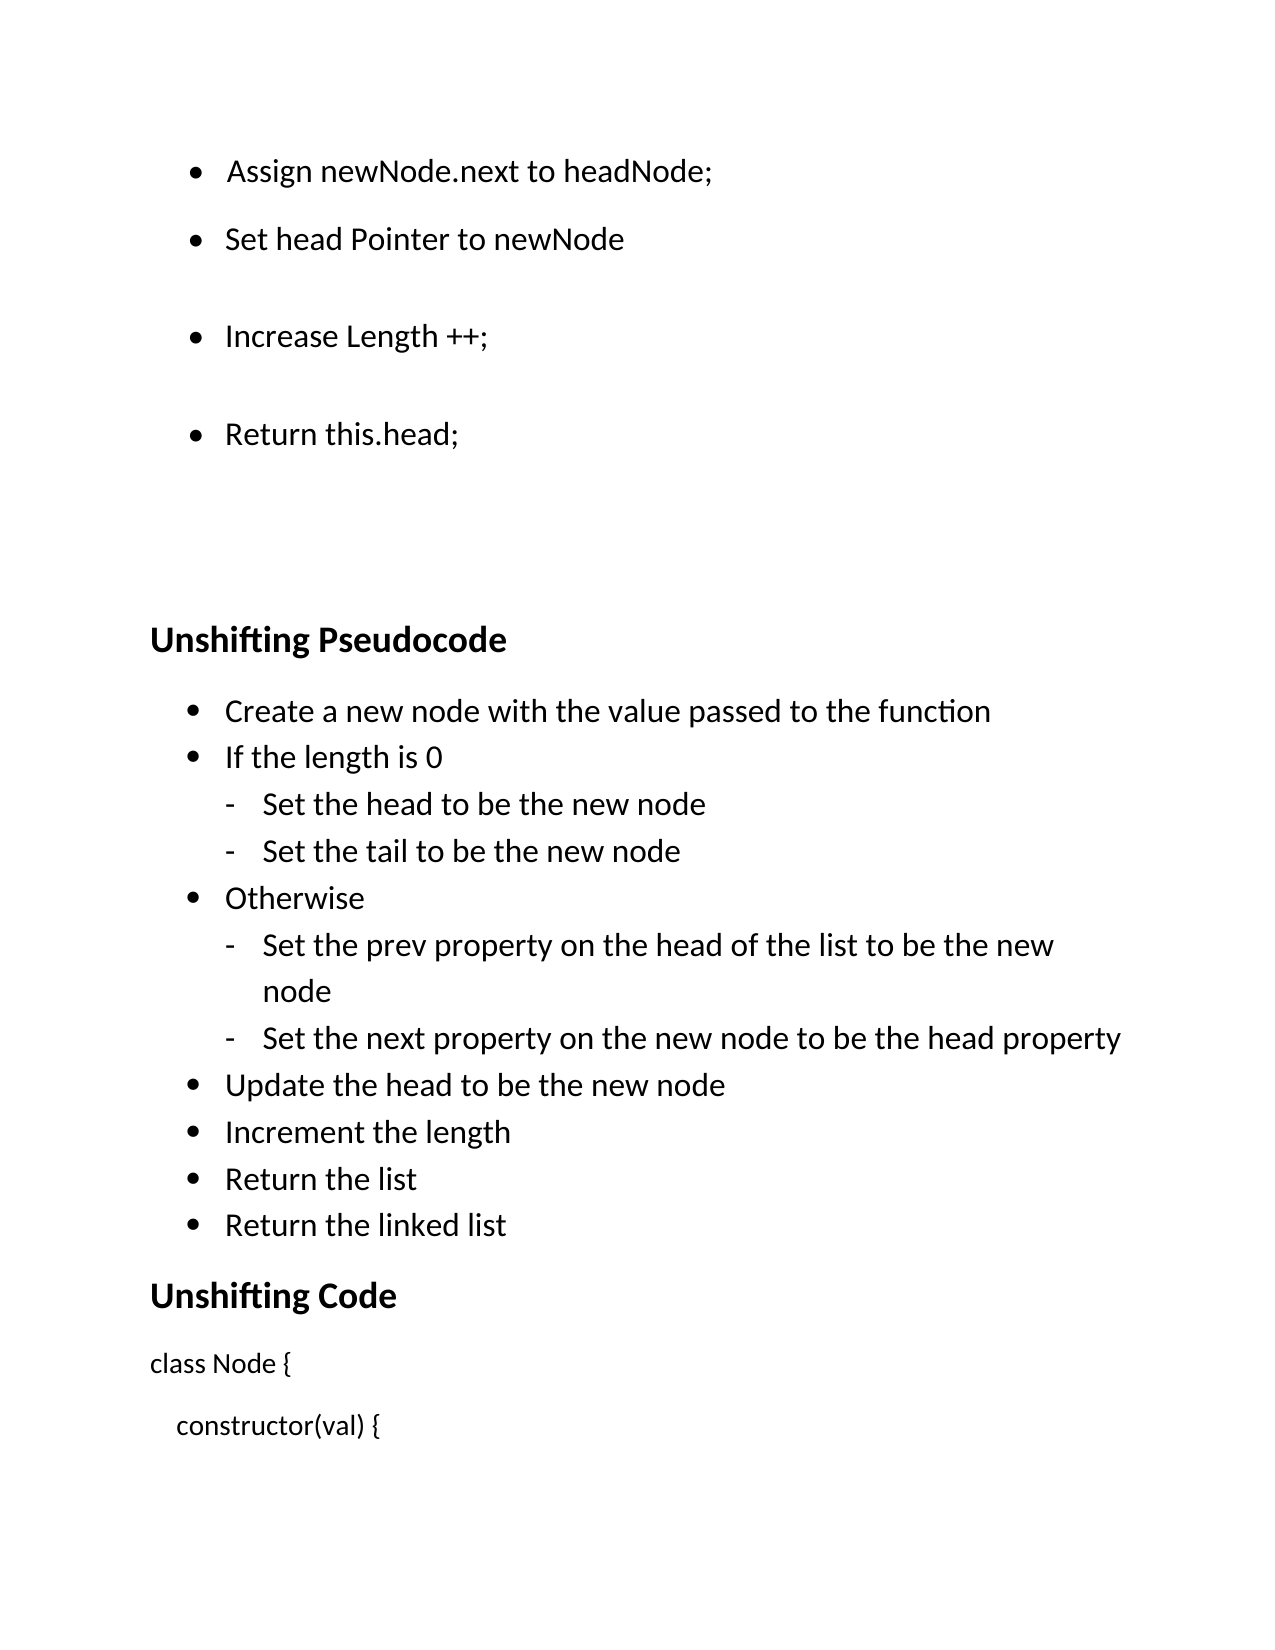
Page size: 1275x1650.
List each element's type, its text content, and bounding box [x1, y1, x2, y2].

list Set the next property on the new node to be the head property [225, 1017, 1125, 1058]
text • Assign newNode.next to headNode; [187, 150, 1125, 191]
text Unshifting Pseudocode [150, 616, 1125, 662]
list Return the linked list [187, 1204, 1125, 1245]
text constructor(val) { [150, 1407, 1125, 1443]
text • Return this.head; [187, 413, 1125, 454]
list If the length is 0 [187, 737, 1125, 777]
text • Increase Length ++; [187, 316, 1125, 388]
list Return the list [187, 1157, 1125, 1198]
list Otherwise [187, 877, 1125, 918]
list Set the head to be the new node [225, 783, 1125, 824]
list Update the head to be the new node [187, 1064, 1125, 1105]
text • Set head Pointer to newNode [187, 218, 1125, 291]
list Set the prev property on the head of the list to be the new node [225, 924, 1125, 1011]
list Increment the length [187, 1111, 1125, 1151]
text Unshifting Code [150, 1272, 1125, 1318]
list Create a new node with the value passed to the function [187, 690, 1125, 731]
text class Node { [150, 1345, 1125, 1381]
list Set the tail to be the new node [225, 830, 1125, 871]
